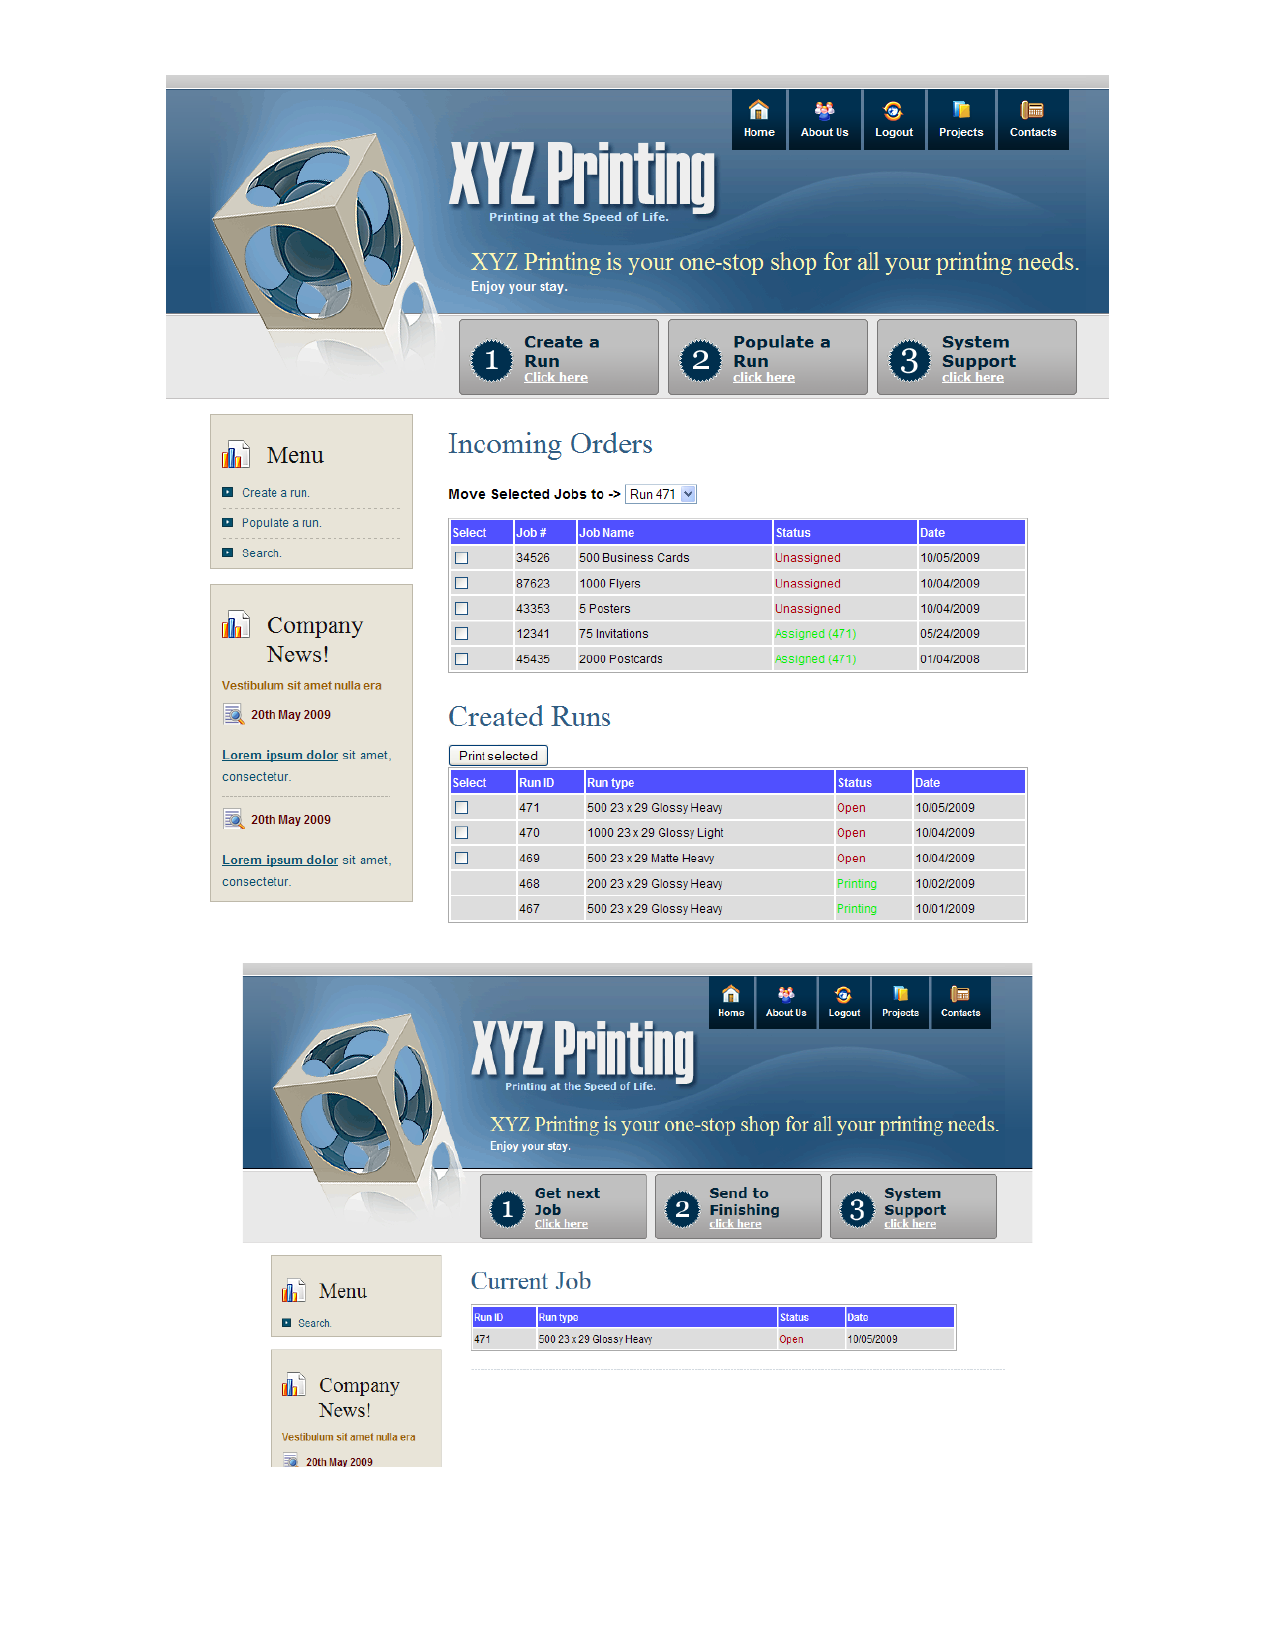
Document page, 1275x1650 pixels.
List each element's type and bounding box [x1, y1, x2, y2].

picture [166, 75, 1109, 939]
picture [242, 963, 1033, 1467]
